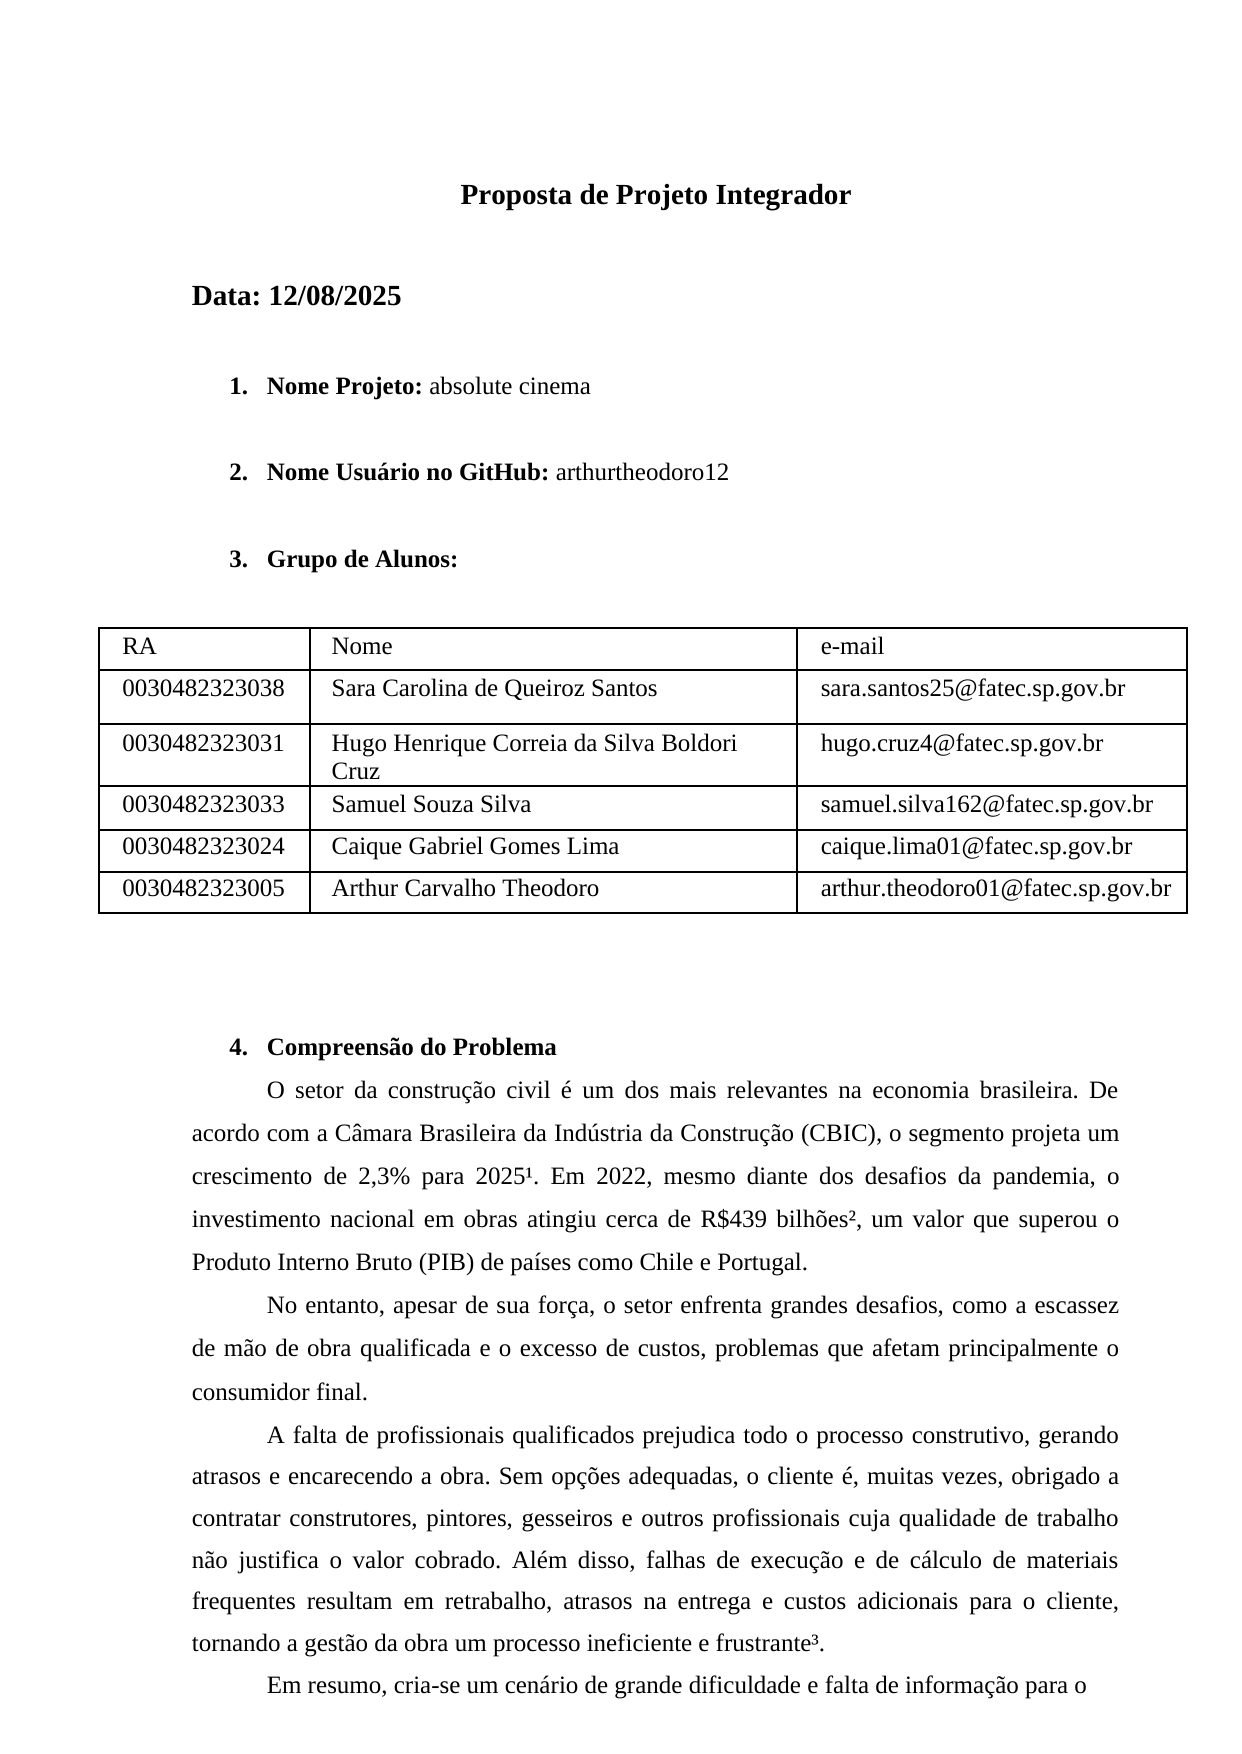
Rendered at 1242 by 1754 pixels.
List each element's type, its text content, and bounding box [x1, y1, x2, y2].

list Compreensão do Problema [229, 1032, 1183, 1060]
table_cell Samuel Souza Silva [311, 787, 796, 829]
subtitle Grupo de Alunos: [229, 544, 1183, 572]
table_cell sara.santos25@fatec.sp.gov.br [798, 671, 1186, 723]
table_cell arthur.theodoro01@fatec.sp.gov.br [798, 873, 1186, 912]
table_cell Sara Carolina de Queiroz Santos [311, 671, 796, 723]
list Nome Projeto: absolute cinema [229, 371, 1183, 400]
table_header e-mail [798, 629, 1186, 669]
table_cell 0030482323033 [100, 787, 309, 829]
table_header Nome [311, 629, 796, 669]
text Em resumo, cria-se um cenário de grande dificuldade e falta de informação para o [267, 1670, 1183, 1698]
text No entanto, apesar de sua força, o setor enfrenta grandes desafios, como a escassez de mão de obra qualificada e o excesso de custos, problemas que afetam principalmente o consumidor final. [192, 1290, 1120, 1405]
text O setor da construção civil é um dos mais relevantes na economia brasileira. De acordo com a Câmara Brasileira da Indústria da Construção (CBIC), o segmento projeta um crescimento de 2,3% para 2025¹. Em 2022, mesmo diante dos desafios da pandemia, o investimento nacional em obras atingiu cerca de R$439 bilhões², um valor que superou o Produto Interno Bruto (PIB) de países como Chile e Portugal. [192, 1075, 1120, 1276]
table_cell Arthur Carvalho Theodoro [311, 873, 796, 912]
table_cell hugo.cruz4@fatec.sp.gov.br [798, 725, 1186, 785]
table_cell Hugo Henrique Correia da Silva Boldori Cruz [311, 725, 796, 785]
list Nome Usuário no GitHub: arthurtheodoro12 [229, 457, 1183, 486]
table_cell Caique Gabriel Gomes Lima [311, 831, 796, 871]
table_cell 0030482323031 [100, 725, 309, 785]
table_cell caique.lima01@fatec.sp.gov.br [798, 831, 1186, 871]
title Data: 12/08/2025 [192, 278, 1183, 311]
title Proposta de Projeto Integrador [129, 177, 1183, 211]
table_cell 0030482323005 [100, 873, 309, 912]
table_header RA [100, 629, 309, 669]
table_cell samuel.silva162@fatec.sp.gov.br [798, 787, 1186, 829]
text A falta de profissionais qualificados prejudica todo o processo construtivo, gerando atrasos e encarecendo a obra. Sem opções adequadas, o cliente é, muitas vezes, obrigado a contratar construtores, pintores, gesseiros e outros profissionais cuja qualidade de trabalho não justifica o valor cobrado. Além disso, falhas de execução e de cálculo de materiais frequentes resultam em retrabalho, atrasos na entrega e custos adicionais para o cliente, tornando a gestão da obra um processo ineficiente e frustrante³. [192, 1420, 1120, 1657]
table_cell 0030482323038 [100, 671, 309, 723]
table_cell 0030482323024 [100, 831, 309, 871]
